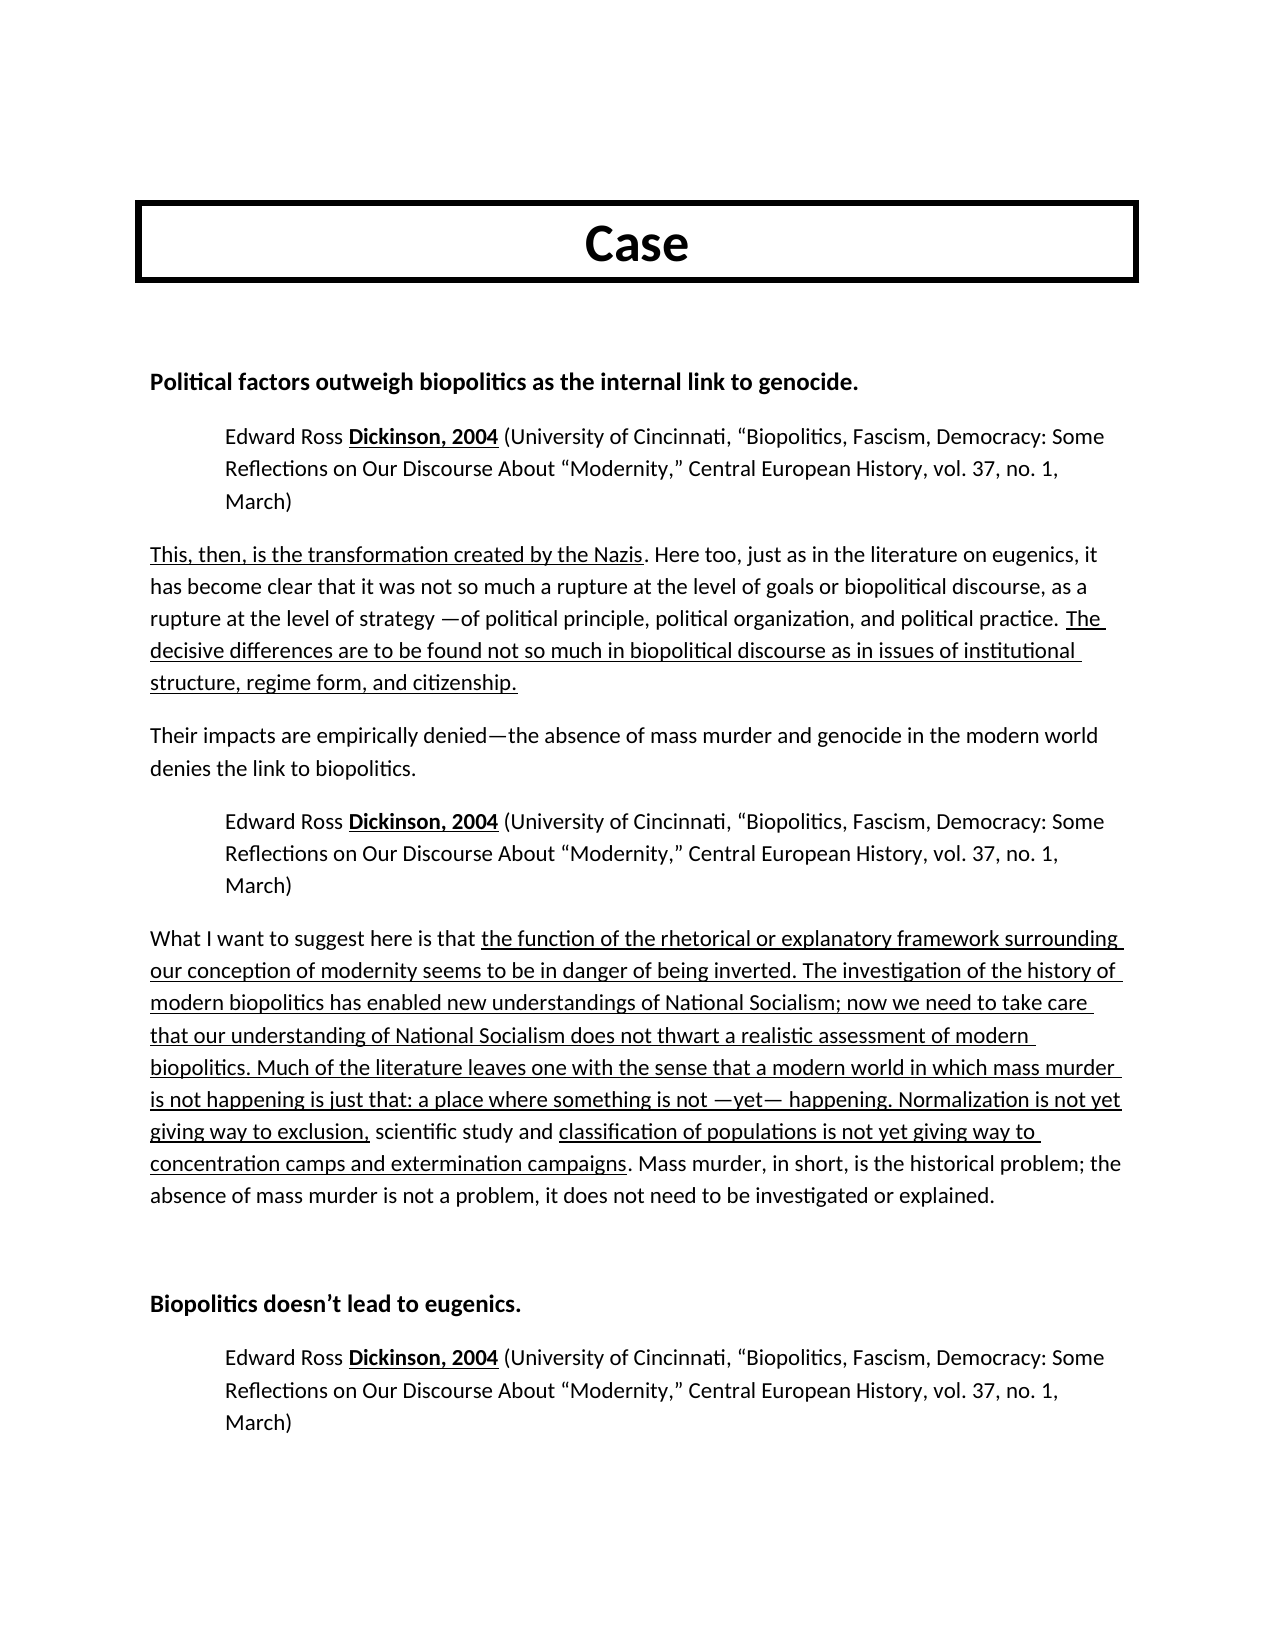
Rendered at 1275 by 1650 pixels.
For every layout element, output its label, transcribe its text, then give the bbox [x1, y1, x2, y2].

text This, then, is the transformation created by the Nazis. Here too, just as in the literature on eugenics, it has become clear that it was not so much a rupture at the level of goals or biopolitical discourse, as a rupture at the level of strategy —of political principle, political organization, and political practice. The decisive differences are to be found not so much in biopolitical discourse as in issues of institutional structure, regime form, and citizenship. [150, 540, 1125, 697]
subtitle Political factors outweigh biopolitics as the internal link to genocide. [150, 367, 1125, 397]
text Edward Ross Dickinson, 2004 (University of Cincinnati, “Biopolitics, Fascism, Democracy: Some Reflections on Our Discourse About “Modernity,” Central European History, vol. 37, no. 1, March) [225, 1343, 1125, 1436]
subtitle Case [142, 206, 1133, 277]
subtitle Biopolitics doesn’t lead to eugenics. [150, 1288, 1125, 1318]
text Edward Ross Dickinson, 2004 (University of Cincinnati, “Biopolitics, Fascism, Democracy: Some Reflections on Our Discourse About “Modernity,” Central European History, vol. 37, no. 1, March) [225, 807, 1125, 899]
text What I want to suggest here is that the function of the rhetorical or explanatory framework surrounding our conception of modernity seems to be in danger of being inverted. The investigation of the history of modern biopolitics has enabled new understandings of National Socialism; now we need to take care that our understanding of National Socialism does not thwart a realistic assessment of modern biopolitics. Much of the literature leaves one with the sense that a modern world in which mass murder is not happening is just that: a place where something is not —yet— happening. Normalization is not yet giving way to exclusion, scientific study and classification of populations is not yet giving way to concentration camps and extermination campaigns. Mass murder, in short, is the historical problem; the absence of mass murder is not a problem, it does not need to be investigated or explained. [150, 924, 1125, 1210]
text Edward Ross Dickinson, 2004 (University of Cincinnati, “Biopolitics, Fascism, Democracy: Some Reflections on Our Discourse About “Modernity,” Central European History, vol. 37, no. 1, March) [225, 422, 1125, 515]
text Their impacts are empirically denied—the absence of mass murder and genocide in the modern world denies the link to biopolitics. [150, 722, 1125, 782]
